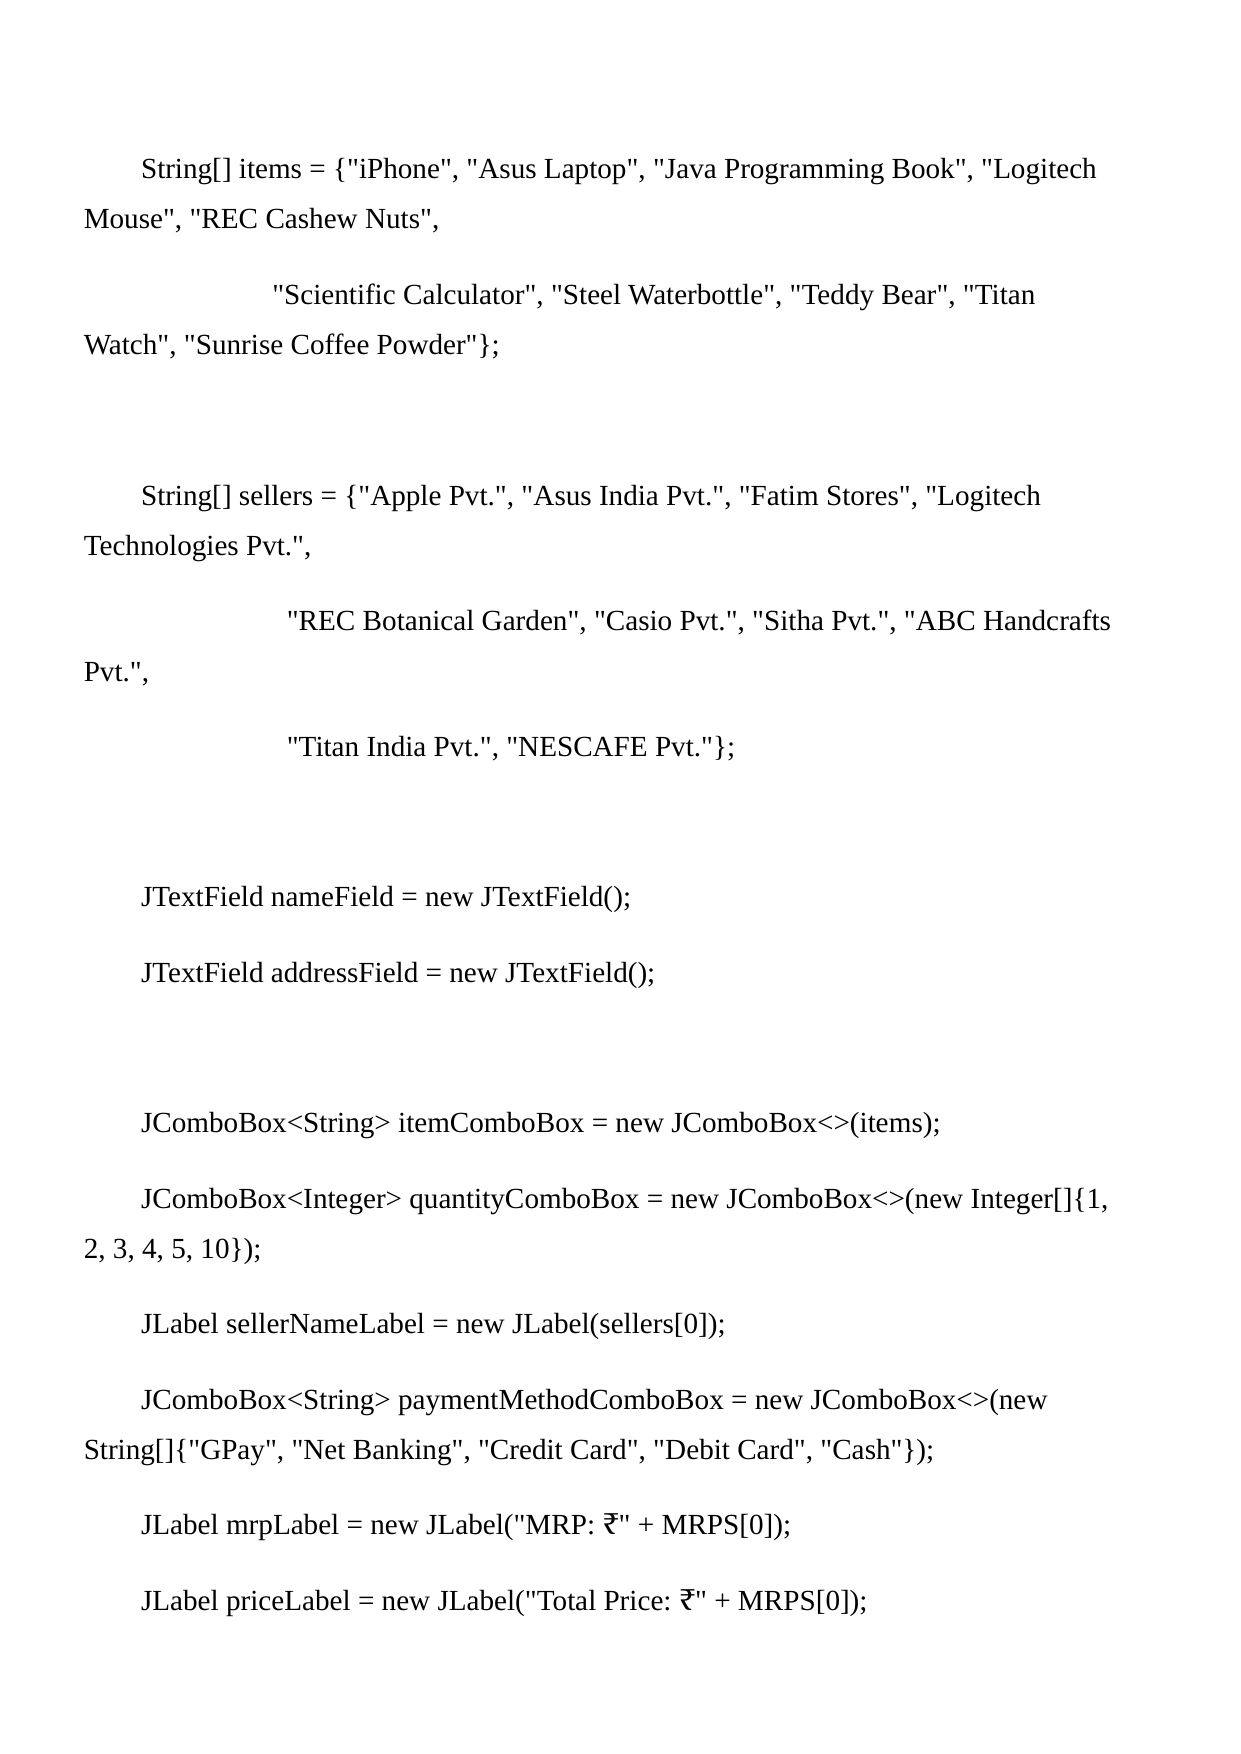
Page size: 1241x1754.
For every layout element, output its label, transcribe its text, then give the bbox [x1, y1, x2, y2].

text "Scientific Calculator", "Steel Waterbottle", "Teddy Bear", "Titan Watch", "Sunrise Coffee Powder"}; [82, 277, 1127, 361]
text JComboBox<String> paymentMethodComboBox = new JComboBox<>(new String[]{"GPay", "Net Banking", "Credit Card", "Debit Card", "Cash"}); [82, 1382, 1127, 1466]
text JTextField nameField = new JTextField(); [82, 879, 1127, 913]
text JComboBox<String> itemComboBox = new JComboBox<>(items); [82, 1106, 1127, 1139]
text JLabel mrpLabel = new JLabel("MRP: ₹" + MRPS[0]); [82, 1507, 1127, 1541]
text "REC Botanical Garden", "Casio Pvt.", "Sitha Pvt.", "ABC Handcrafts Pvt.", [82, 603, 1127, 687]
text JTextField addressField = new JTextField(); [82, 955, 1127, 988]
text JComboBox<Integer> quantityComboBox = new JComboBox<>(new Integer[]{1, 2, 3, 4, 5, 10}); [82, 1181, 1127, 1265]
text JLabel sellerNameLabel = new JLabel(sellers[0]); [82, 1306, 1127, 1340]
text String[] items = {"iPhone", "Asus Laptop", "Java Programming Book", "Logitech Mouse", "REC Cashew Nuts", [82, 151, 1127, 235]
text String[] sellers = {"Apple Pvt.", "Asus India Pvt.", "Fatim Stores", "Logitech Technologies Pvt.", [82, 478, 1127, 562]
text JLabel priceLabel = new JLabel("Total Price: ₹" + MRPS[0]); [82, 1583, 1127, 1616]
text "Titan India Pvt.", "NESCAFE Pvt."}; [82, 729, 1127, 762]
